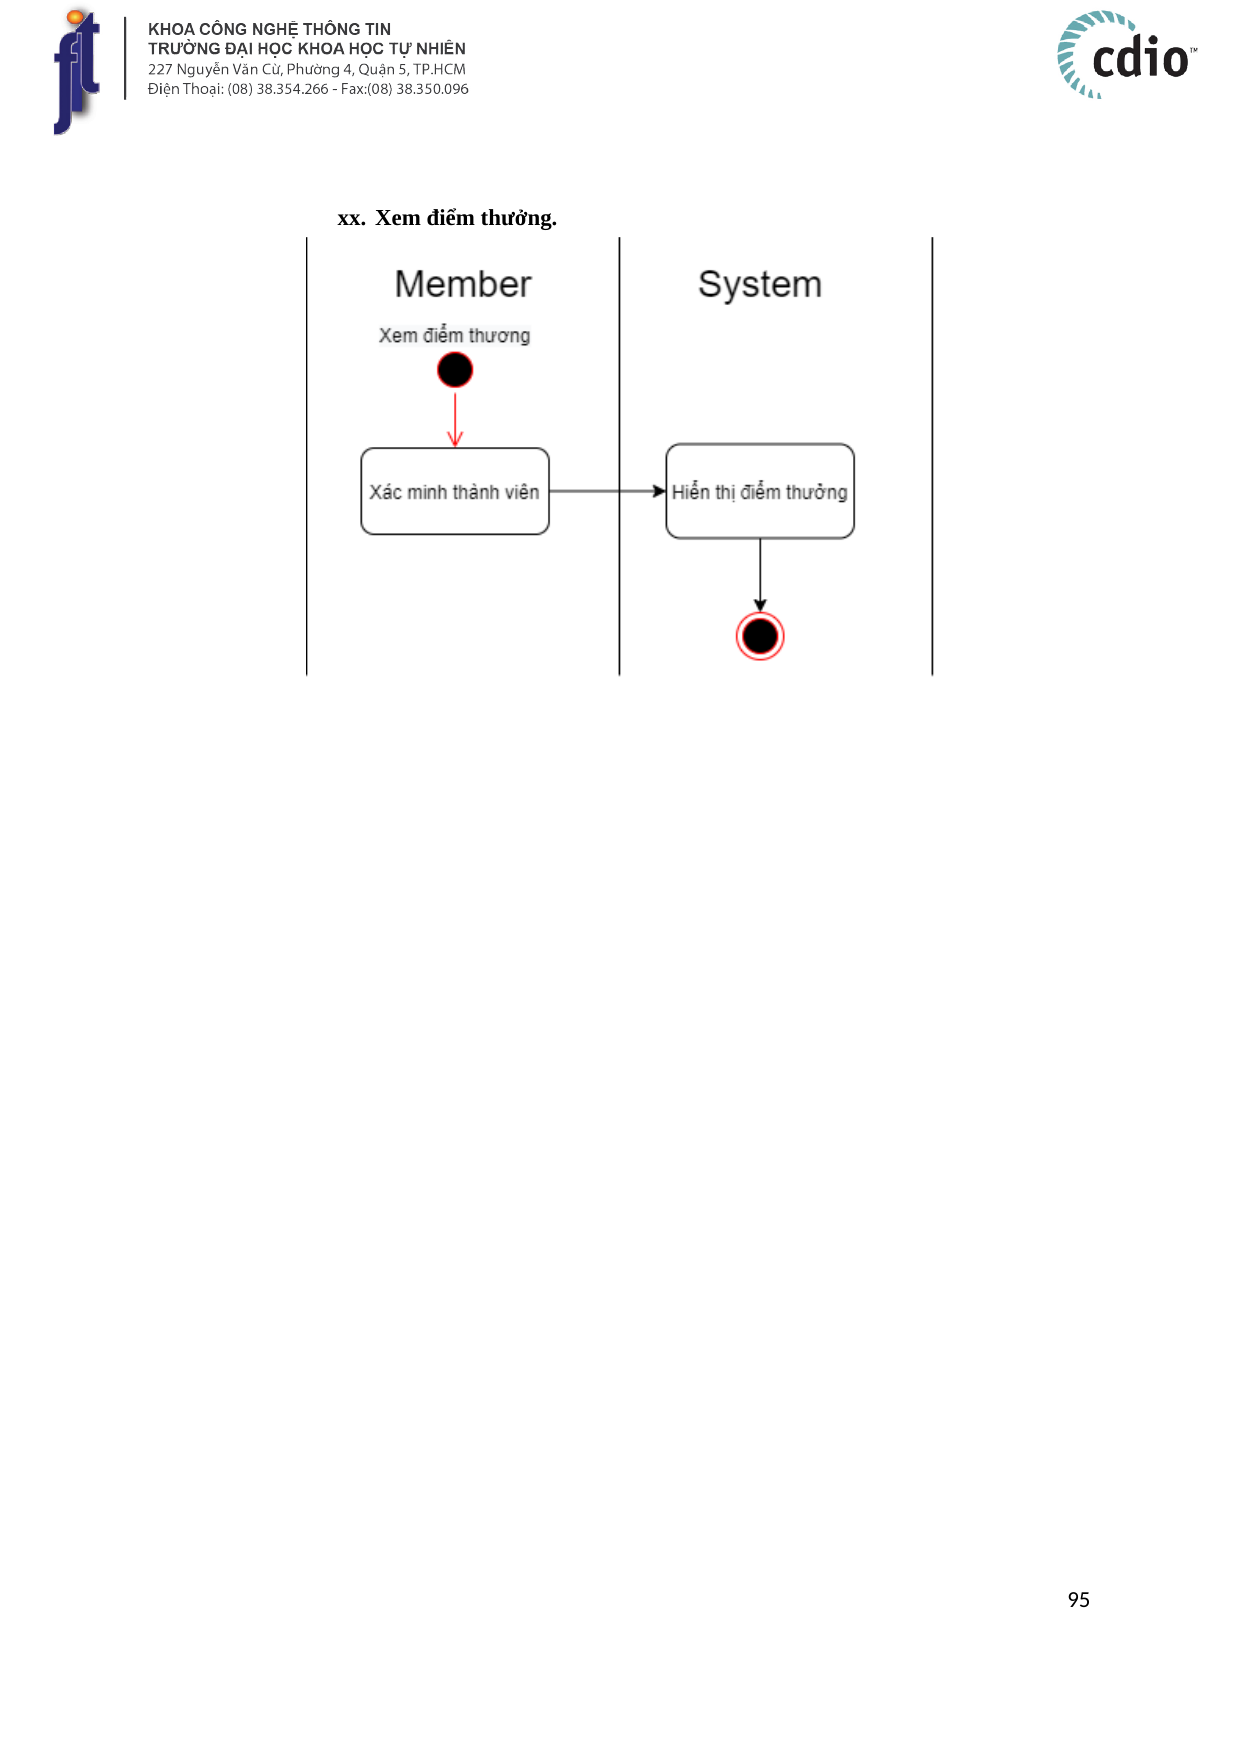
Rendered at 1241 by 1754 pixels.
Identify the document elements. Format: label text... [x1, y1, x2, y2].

picture [306, 237, 935, 678]
subtitle Xem điểm thưởng. [337, 204, 1090, 231]
picture [30, 0, 1210, 159]
